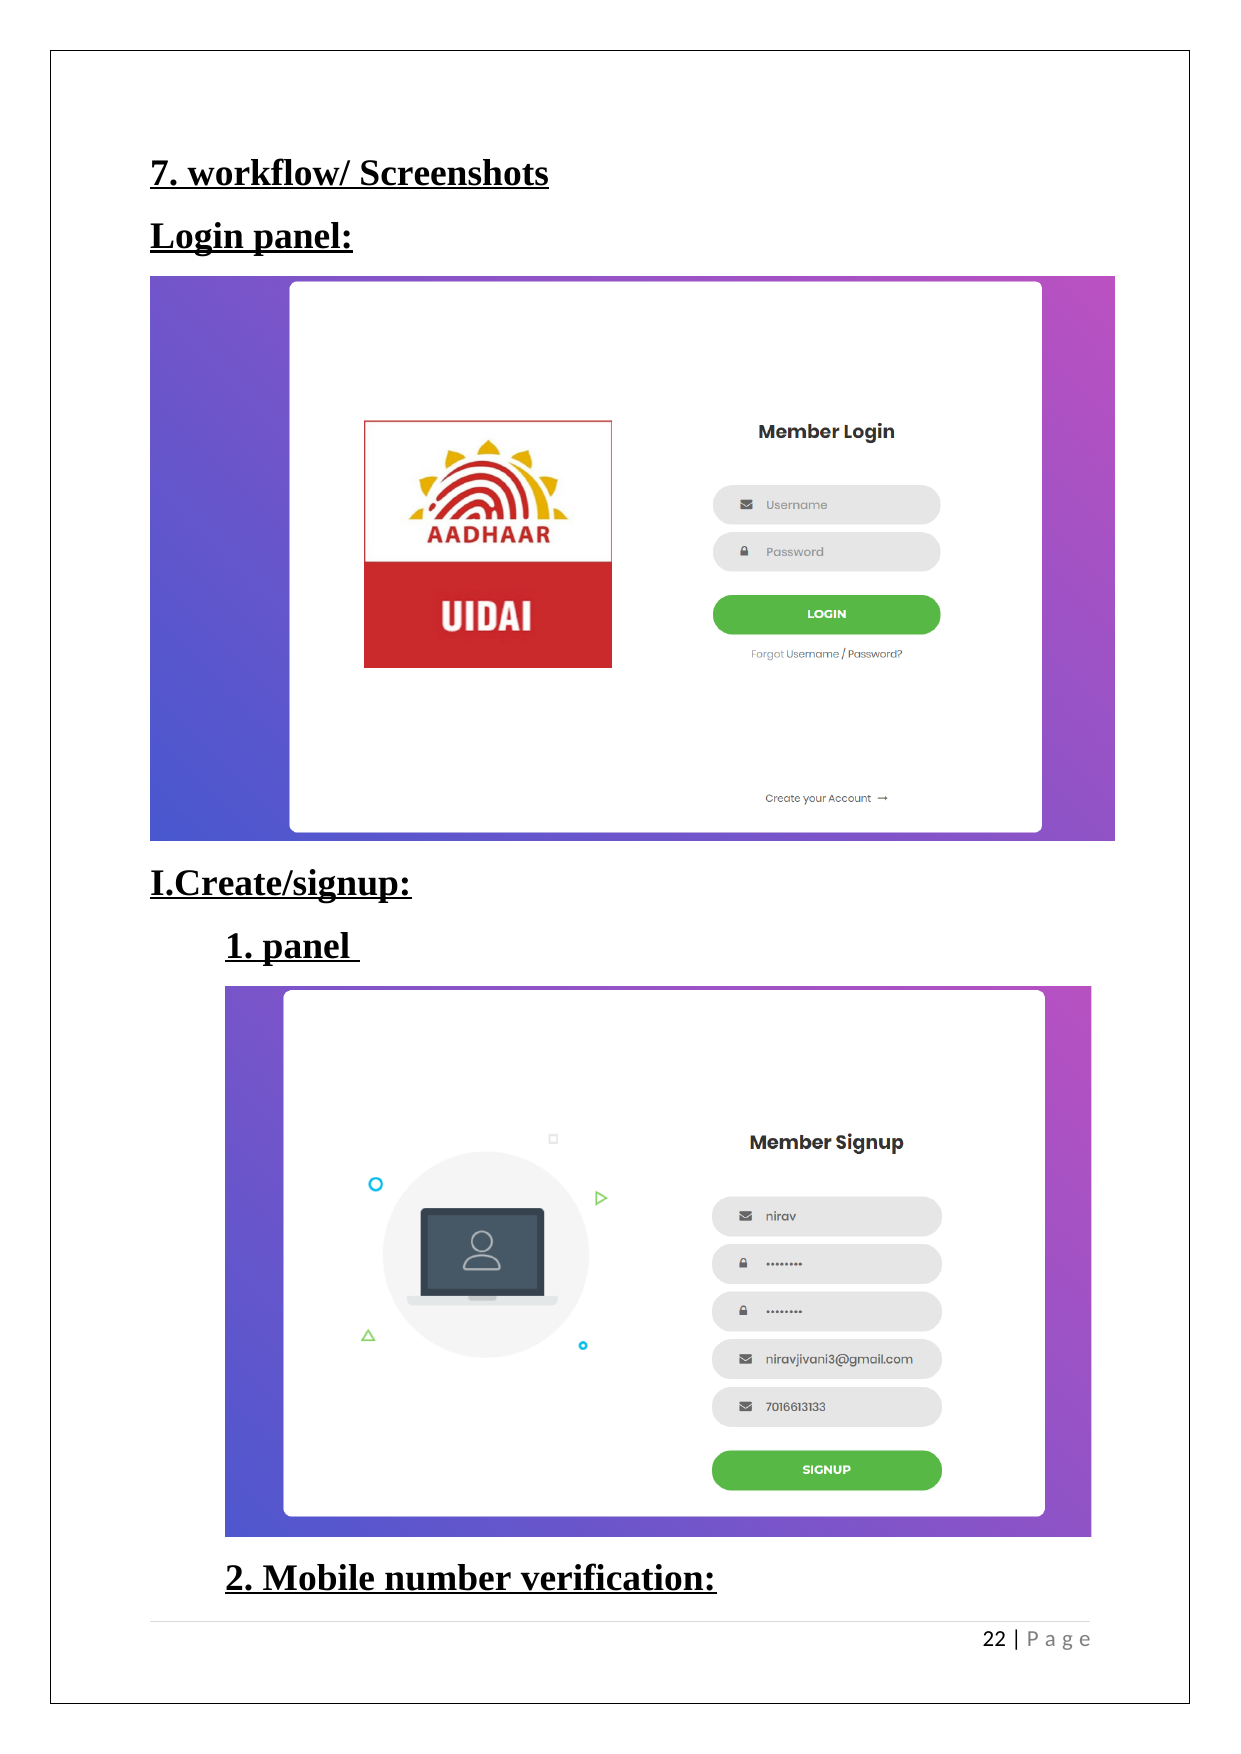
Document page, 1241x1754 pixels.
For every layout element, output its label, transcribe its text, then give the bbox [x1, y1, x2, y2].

text Login panel: [150, 213, 1090, 256]
text 1. panel [150, 923, 1090, 966]
text 7. workflow/ Screenshots [150, 150, 1090, 193]
picture [225, 986, 1092, 1537]
picture [150, 276, 1115, 841]
text I.Create/signup: [150, 860, 1090, 903]
text 2. Mobile number verification: [150, 1555, 1090, 1598]
